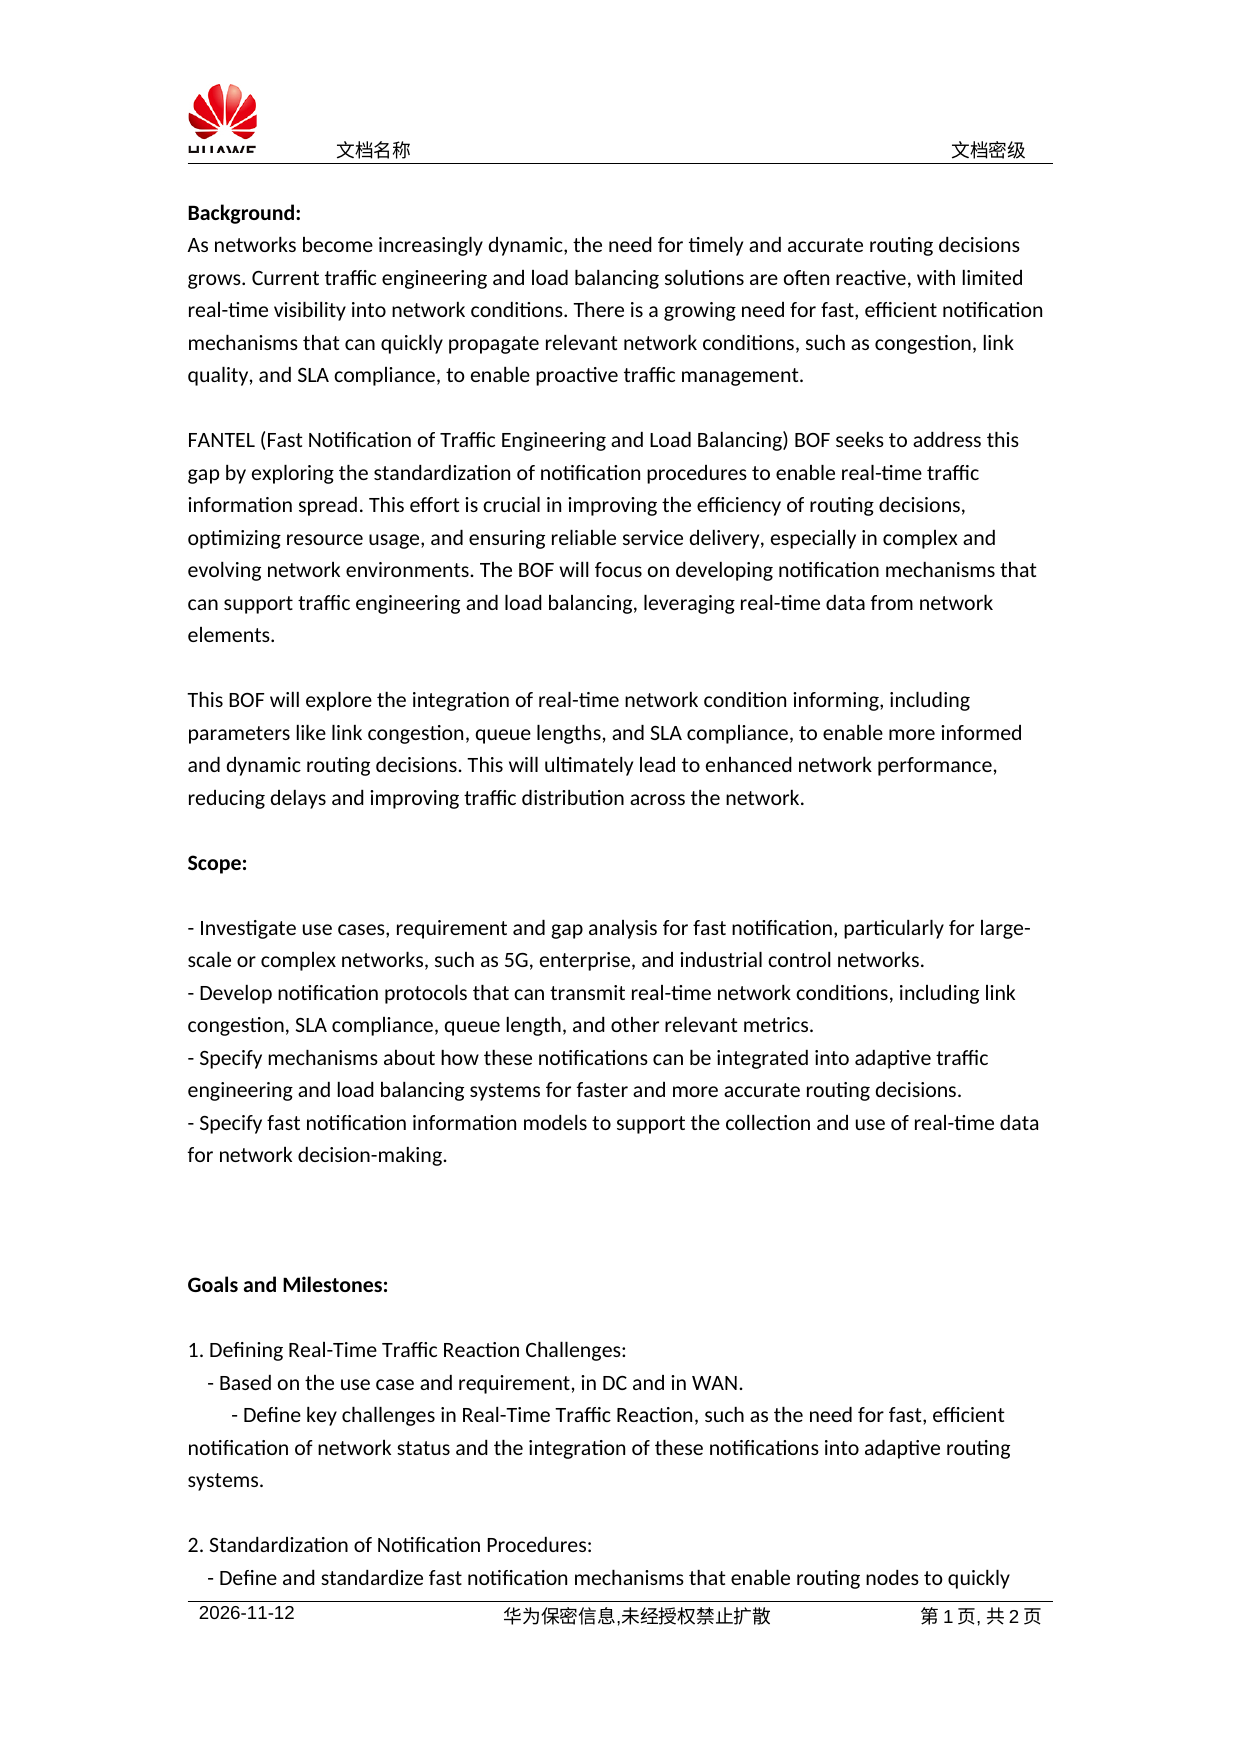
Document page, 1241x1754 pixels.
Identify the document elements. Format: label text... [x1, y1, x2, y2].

text As networks become increasingly dynamic, the need for timely and accurate routing decisions grows. Current traffic engineering and load balancing solutions are often reactive, with limited real-time visibility into network conditions. There is a growing need for fast, efficient notification mechanisms that can quickly propagate relevant network conditions, such as congestion, link quality, and SLA compliance, to enable proactive traffic management. [187, 229, 1053, 391]
picture [188, 84, 257, 153]
text - Specify mechanisms about how these notifications can be integrated into adaptive traffic engineering and load balancing systems for faster and more accurate routing decisions. [187, 1041, 1053, 1106]
text Scope: [187, 846, 1053, 879]
text - Develop notification protocols that can transmit real-time network conditions, including link congestion, SLA compliance, queue length, and other relevant metrics. [187, 976, 1053, 1041]
text - Specify fast notification information models to support the collection and use of real-time data for network decision-making. [187, 1106, 1053, 1171]
text 1. Defining Real-Time Traffic Reaction Challenges: [187, 1334, 1053, 1366]
text FANTEL (Fast Notification of Traffic Engineering and Load Balancing) BOF seeks to address this gap by exploring the standardization of notification procedures to enable real-time traffic information spread. This effort is crucial in improving the efficiency of routing decisions, optimizing resource usage, and ensuring reliable service delivery, especially in complex and evolving network environments. The BOF will focus on developing notification mechanisms that can support traffic engineering and load balancing, leveraging real-time data from network elements. [187, 424, 1053, 651]
text - Investigate use cases, requirement and gap analysis for fast notification, particularly for large-scale or complex networks, such as 5G, enterprise, and industrial control networks. [187, 911, 1053, 976]
text Goals and Milestones: [187, 1269, 1053, 1301]
text This BOF will explore the integration of real-time network condition informing, including parameters like link congestion, queue lengths, and SLA compliance, to enable more informed and dynamic routing decisions. This will ultimately lead to enhanced network performance, reducing delays and improving traffic distribution across the network. [187, 684, 1053, 814]
text Background: [187, 196, 1053, 229]
text - Based on the use case and requirement, in DC and in WAN. [187, 1366, 1053, 1399]
text - Define key challenges in Real-Time Traffic Reaction, such as the need for fast, efficient notification of network status and the integration of these notifications into adaptive routing systems. [187, 1399, 1053, 1496]
text 2. Standardization of Notification Procedures: [187, 1529, 1053, 1561]
